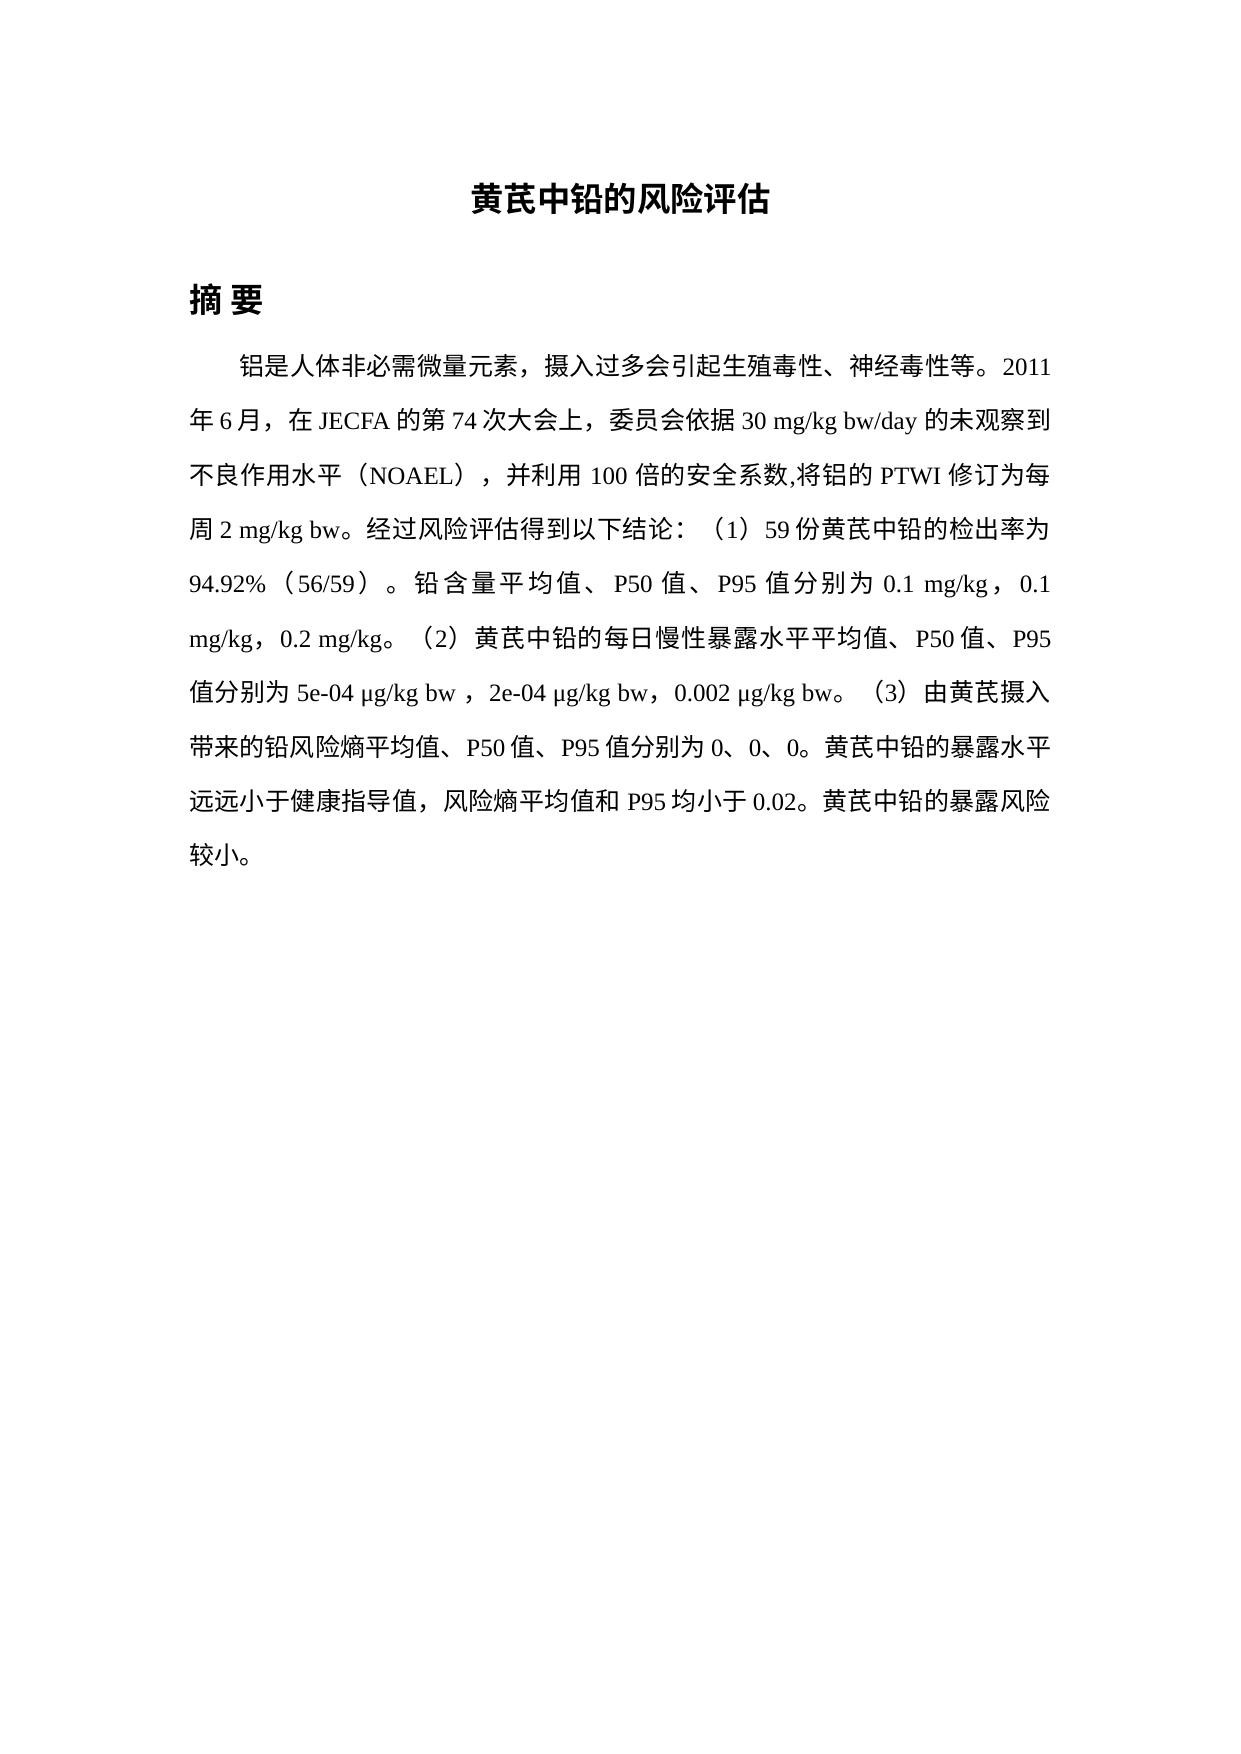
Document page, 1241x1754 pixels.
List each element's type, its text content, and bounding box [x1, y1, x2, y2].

title 黄芪中铅的风险评估 [189, 173, 1051, 221]
subtitle 摘 要 [189, 274, 1051, 322]
